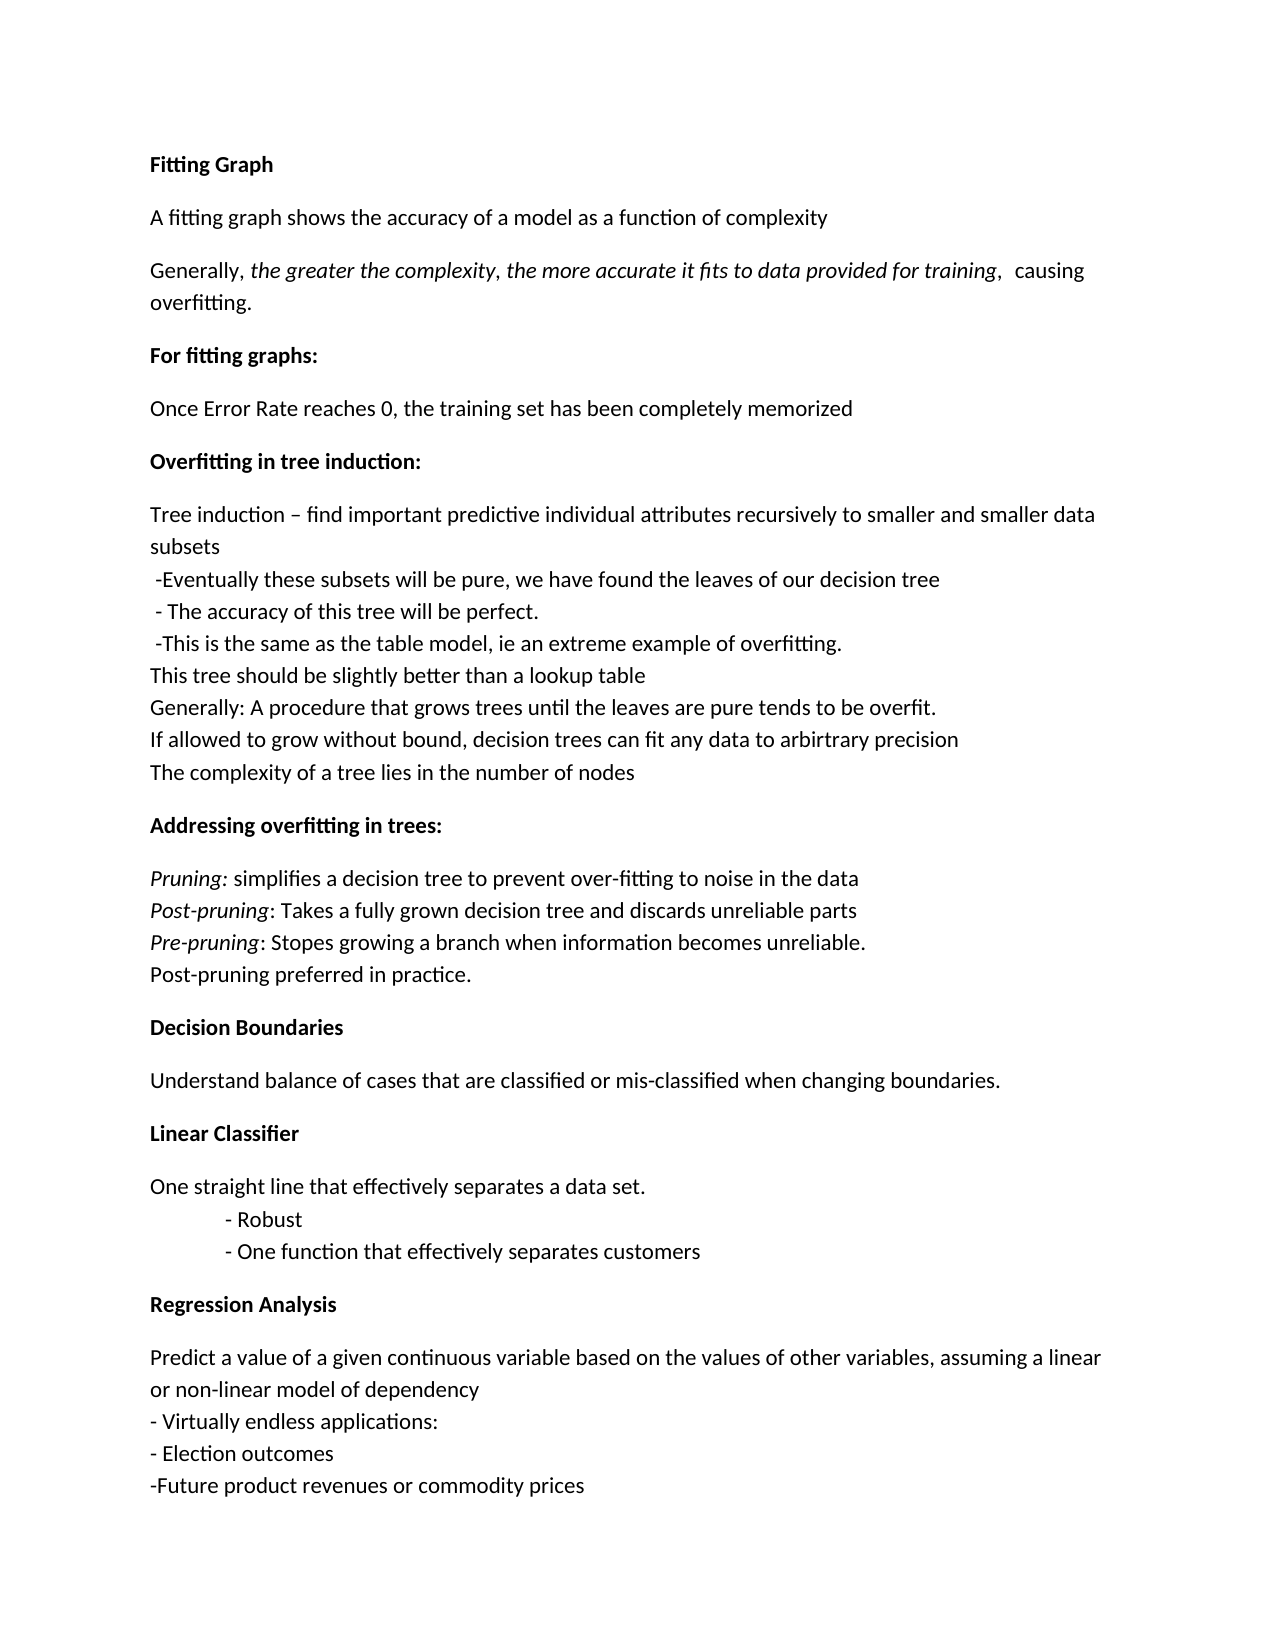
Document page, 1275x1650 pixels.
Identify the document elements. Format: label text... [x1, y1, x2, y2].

text Addressing overfitting in trees: [150, 811, 1125, 839]
text One straight line that effectively separates a data set. - Robust - One function that effectively separates customers [150, 1172, 1125, 1265]
text For fitting graphs: [150, 341, 1125, 369]
text Pruning: simplifies a decision tree to prevent over-fitting to noise in the data Post-pruning: Takes a fully grown decision tree and discards unreliable parts Pre-pruning: Stopes growing a branch when information becomes unreliable. Post-pruning preferred in practice. [150, 864, 1125, 988]
text Generally, the greater the complexity, the more accurate it fits to data provided for training, causing overfitting. [150, 256, 1125, 316]
text Tree induction – find important predictive individual attributes recursively to smaller and smaller data subsets -Eventually these subsets will be pure, we have found the leaves of our decision tree - The accuracy of this tree will be perfect. -This is the same as the table model, ie an extreme example of overfitting. This tree should be slightly better than a lookup table Generally: A procedure that grows trees until the leaves are pure tends to be overfit. If allowed to grow without bound, decision trees can fit any data to arbirtrary precision The complexity of a tree lies in the number of nodes [150, 500, 1125, 786]
text Fitting Graph [150, 150, 1125, 178]
text Predict a value of a given continuous variable based on the values of other variables, assuming a linear or non-linear model of dependency - Virtually endless applications: - Election outcomes -Future product revenues or commodity prices [150, 1343, 1125, 1500]
text Linear Classifier [150, 1119, 1125, 1147]
text A fitting graph shows the accuracy of a model as a function of complexity [150, 203, 1125, 231]
text Once Error Rate reaches 0, the training set has been completely memorized [150, 394, 1125, 422]
text Overfitting in tree induction: [150, 447, 1125, 475]
text Regression Analysis [150, 1290, 1125, 1318]
text Decision Boundaries [150, 1013, 1125, 1041]
text Understand balance of cases that are classified or mis-classified when changing boundaries. [150, 1066, 1125, 1094]
